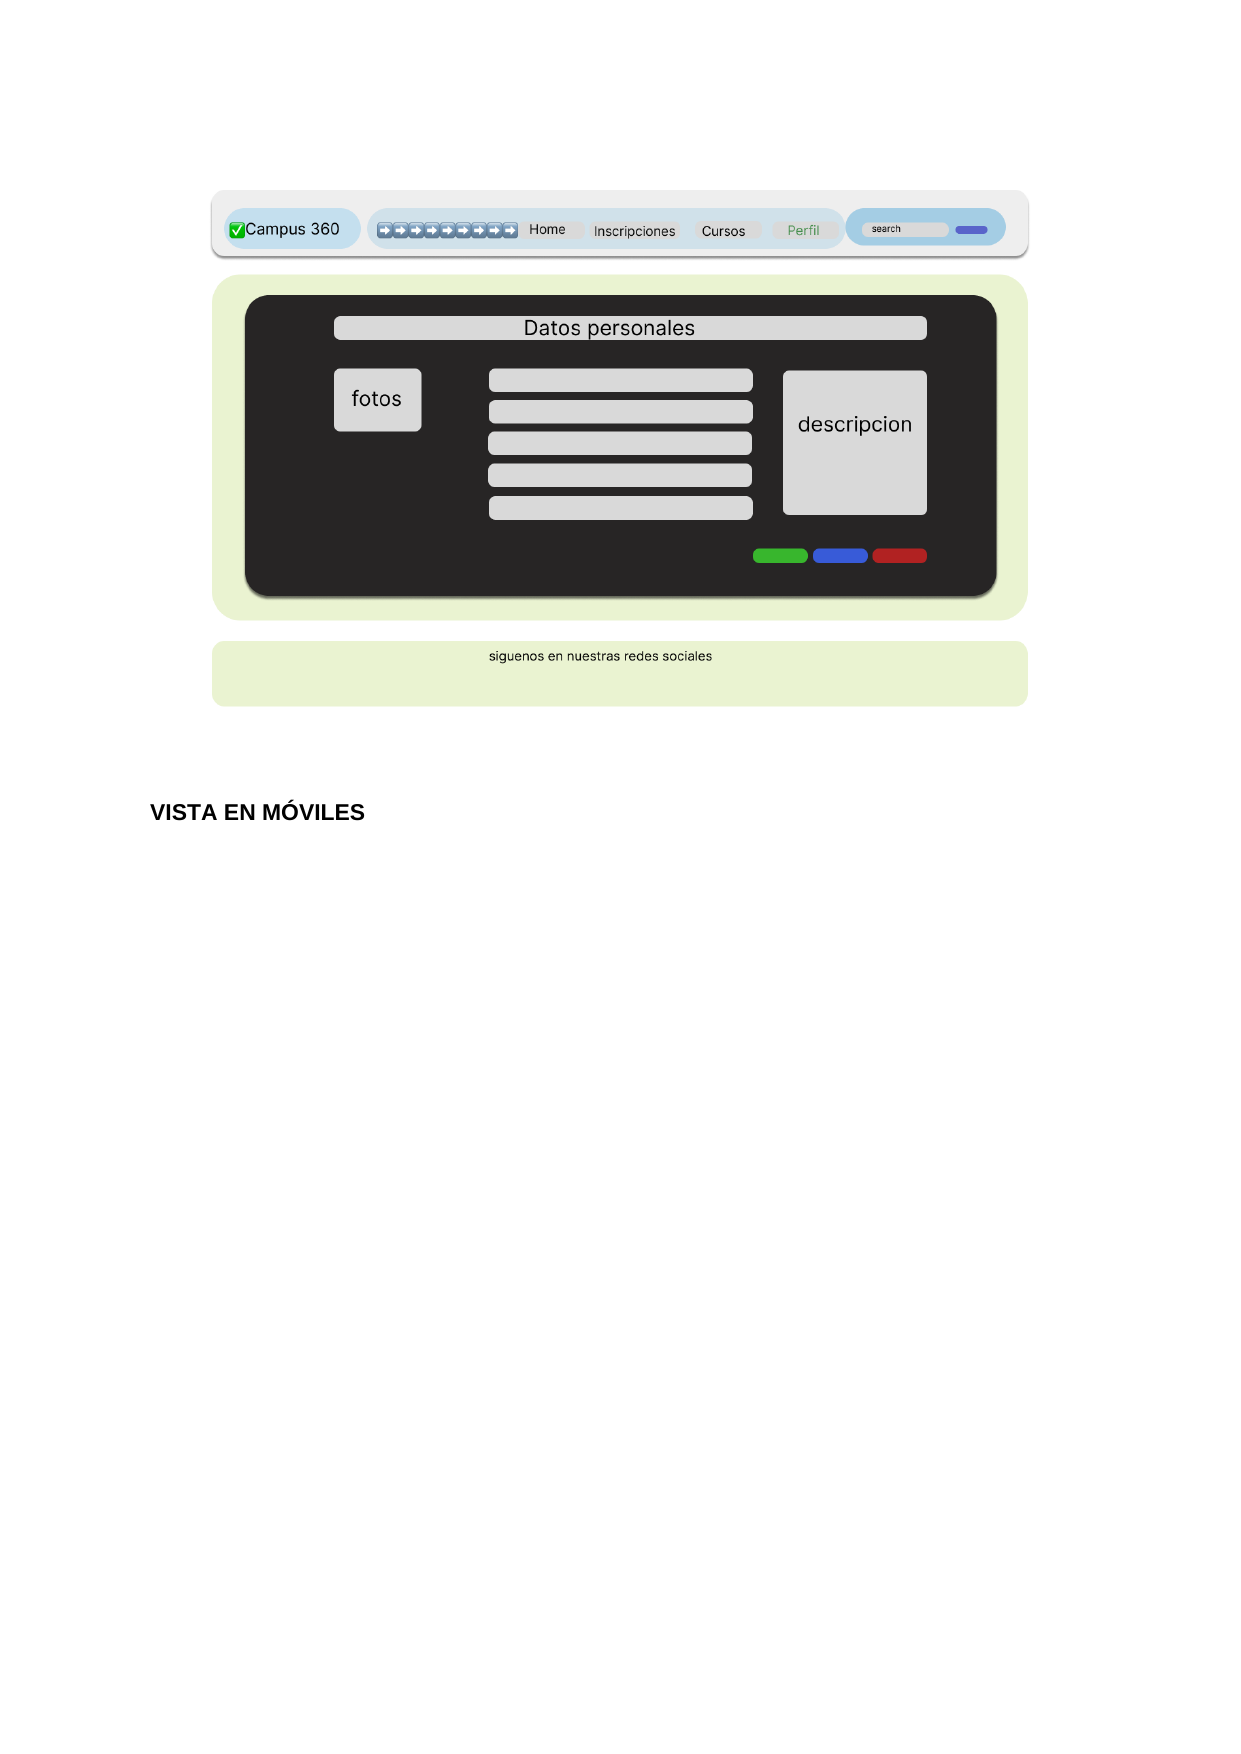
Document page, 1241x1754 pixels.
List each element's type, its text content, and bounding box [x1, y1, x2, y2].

text VISTA EN MÓVILES [150, 799, 1090, 825]
picture [150, 150, 1091, 765]
